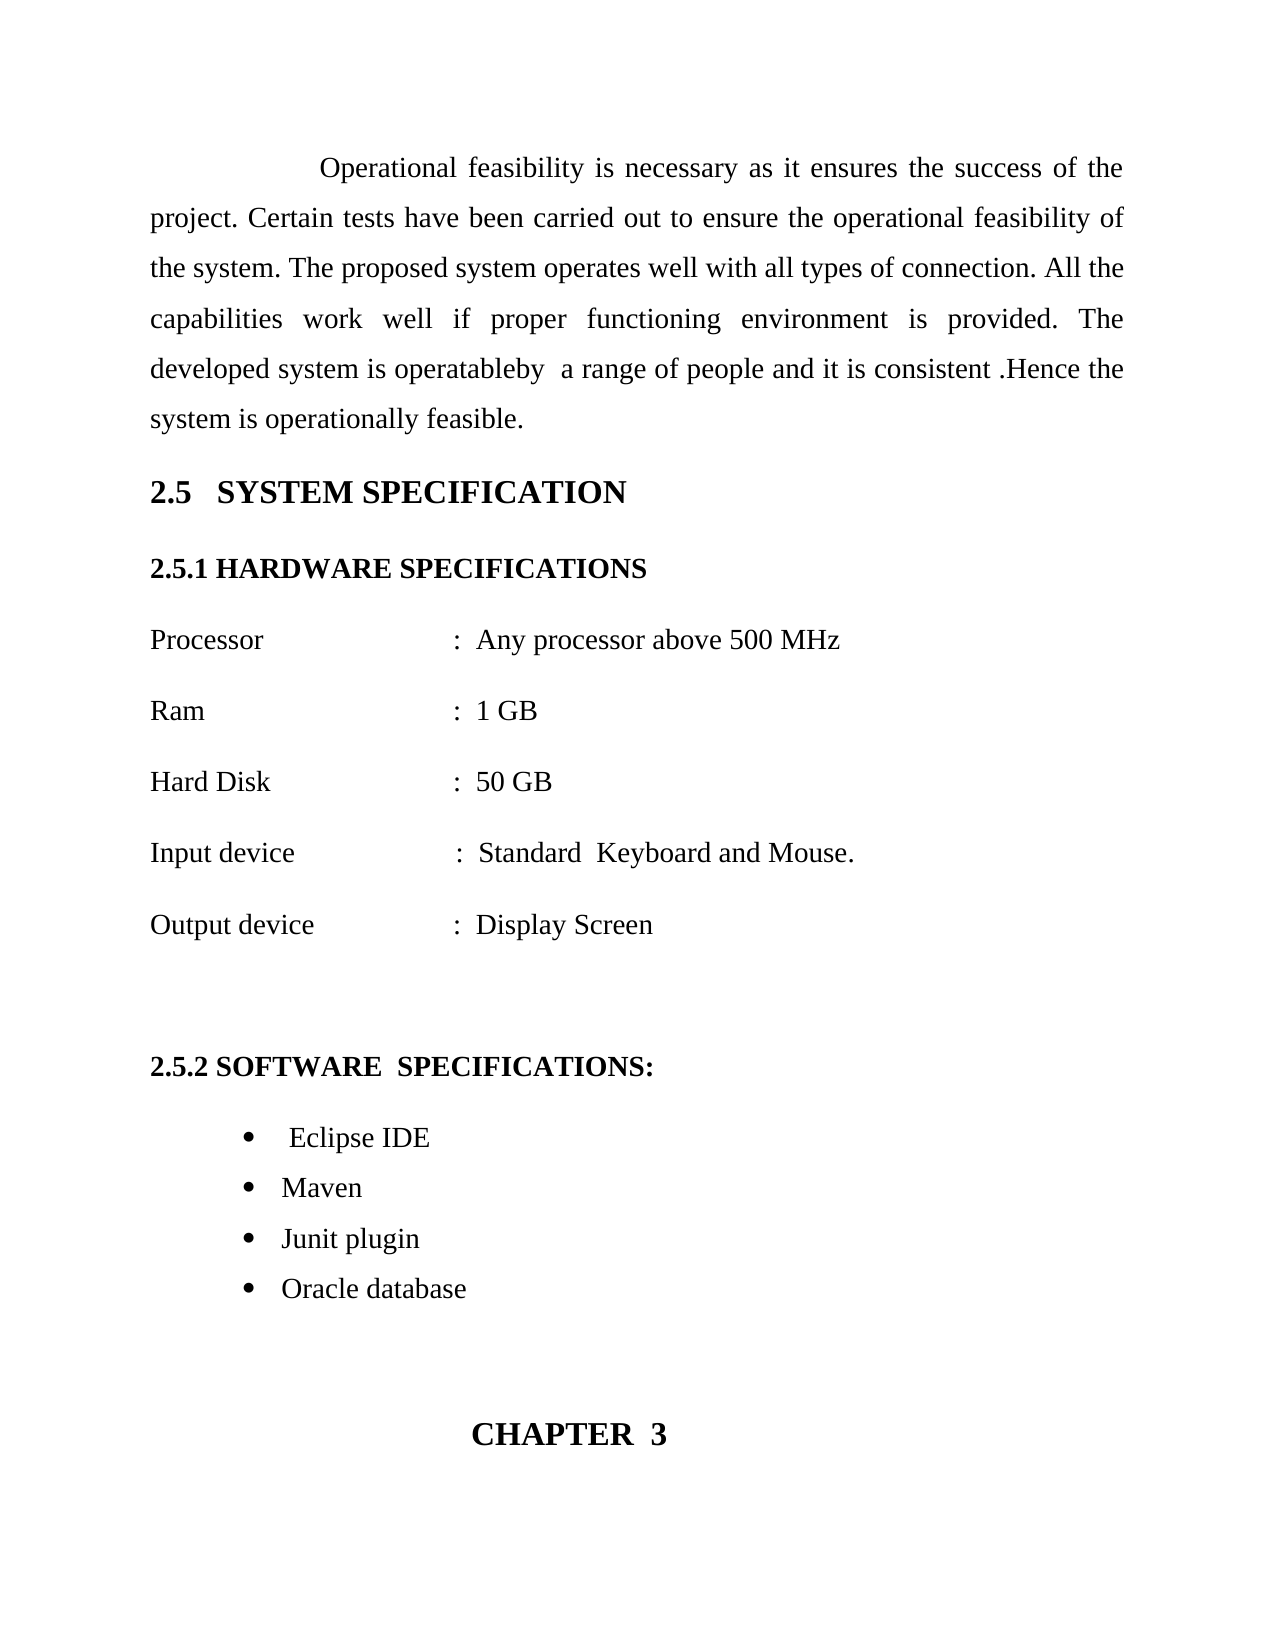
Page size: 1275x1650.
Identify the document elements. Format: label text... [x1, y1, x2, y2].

text 2.5.1 HARDWARE SPECIFICATIONS [150, 551, 1125, 584]
list Junit plugin [244, 1221, 1125, 1255]
text 2.5.2 SOFTWARE SPECIFICATIONS: [150, 1049, 1125, 1083]
text CHAPTER 3 [187, 1414, 1125, 1452]
list Oracle database [244, 1271, 1125, 1305]
text 2.5 SYSTEM SPECIFICATION [150, 473, 1125, 511]
list Maven [244, 1171, 1125, 1204]
text Input device : Standard Keyboard and Mouse. [150, 836, 1125, 869]
text Processor : Any processor above 500 MHz [150, 622, 1125, 656]
text Operational feasibility is necessary as it ensures the success of the project. Certain tests have been carried out to ensure the operational feasibility of the system. The proposed system operates well with all types of connection. All the capabilities work well if proper functioning environment is provided. The developed system is operatableby a range of people and it is consistent .Hence the system is operationally feasible. [150, 150, 1125, 435]
text Output device : Display Screen [150, 907, 1125, 940]
list Eclipse IDE [244, 1120, 1125, 1154]
text Hard Disk : 50 GB [150, 764, 1125, 798]
text Ram : 1 GB [150, 693, 1125, 727]
